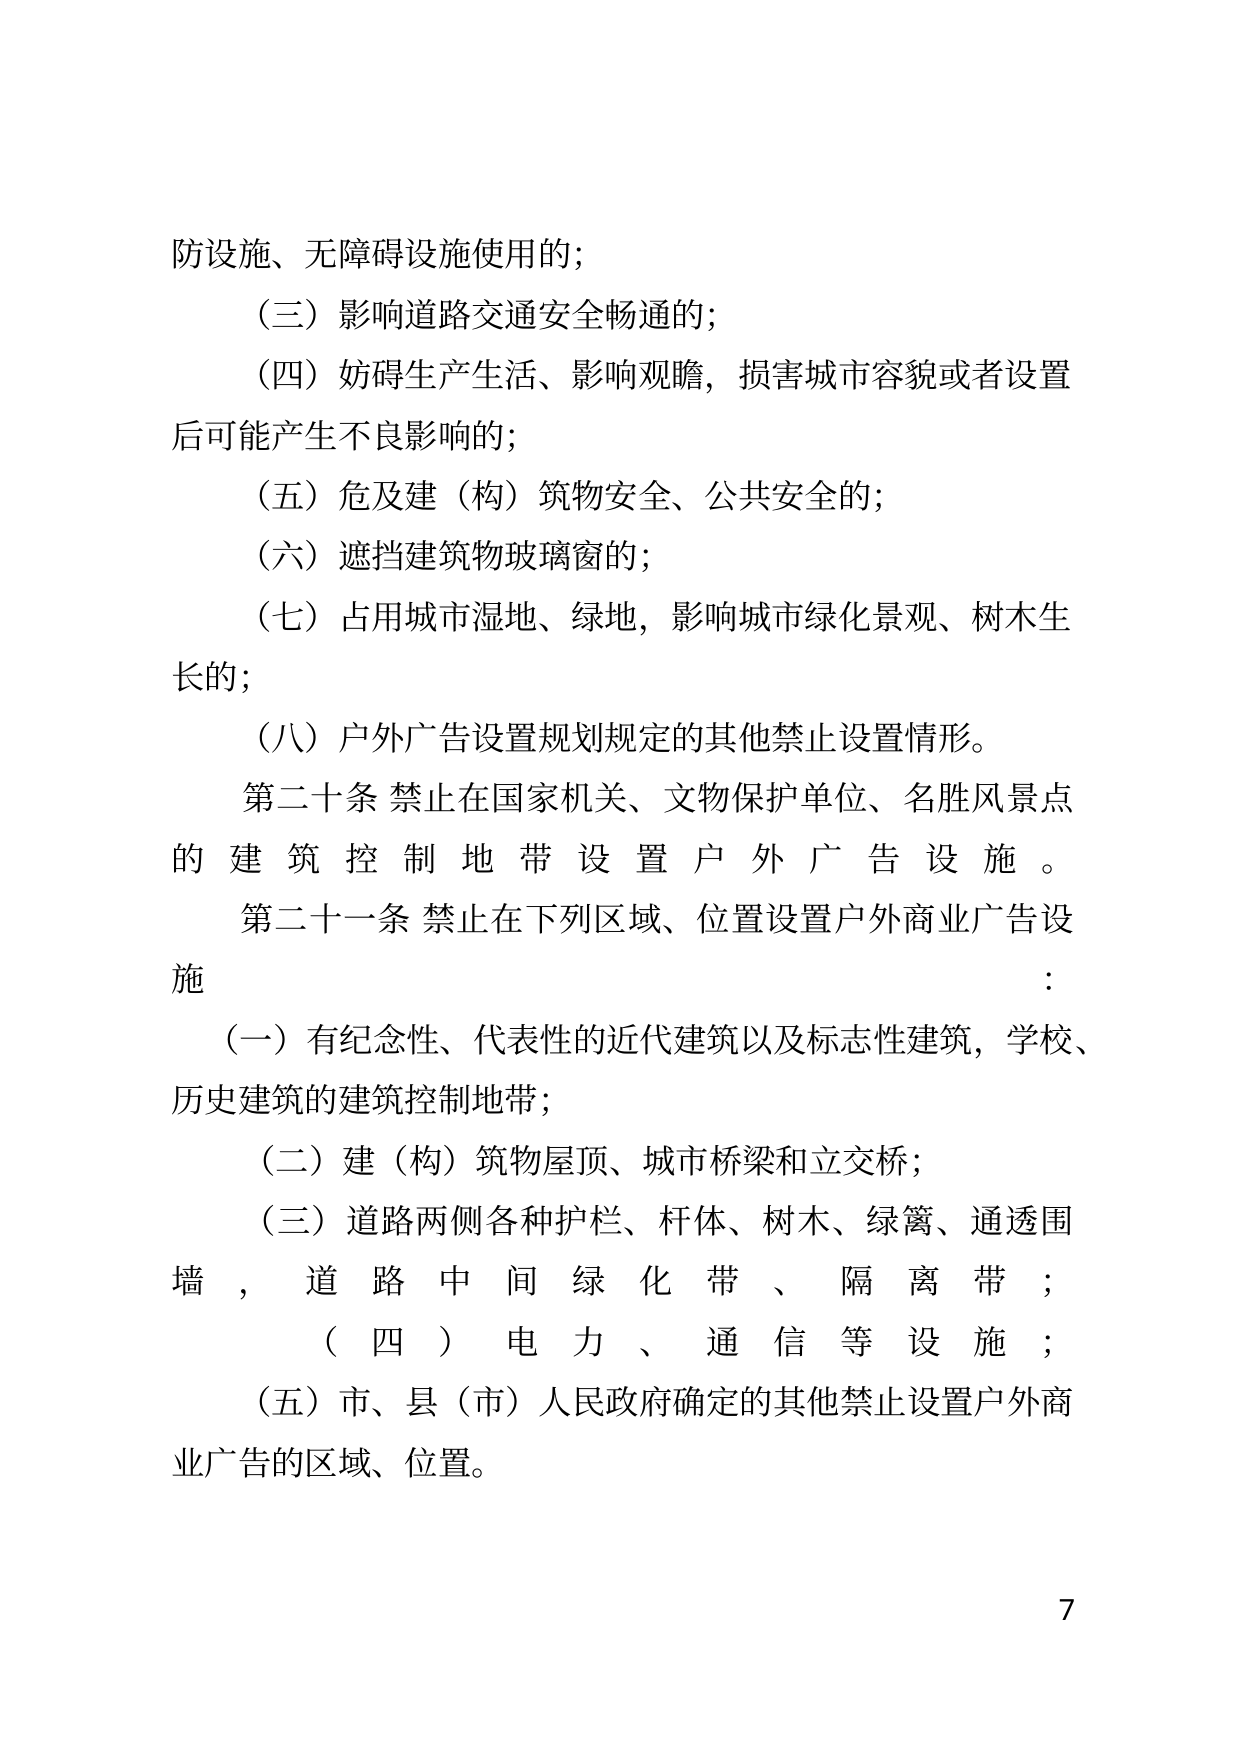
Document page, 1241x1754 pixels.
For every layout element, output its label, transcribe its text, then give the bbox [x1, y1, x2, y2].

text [171, 218, 1075, 762]
text （二）建（构）筑物屋顶、城市桥梁和立交桥； [171, 1125, 1075, 1185]
text （三）道路两侧各种护栏、杆体、树木、绿篱、通透围墙，道路中间绿化带、隔离带； （四）电力、通信等设施； （五）市、县（市）人民政府确定的其他禁止设置户外商业广告的区域、位置。 [171, 1185, 1075, 1487]
text 第二十条 禁止在国家机关、文物保护单位、名胜风景点的建筑控制地带设置户外广告设施。 第二十一条 禁止在下列区域、位置设置户外商业广告设施： （一）有纪念性、代表性的近代建筑以及标志性建筑，学校、历史建筑的建筑控制地带； [171, 762, 1075, 1125]
